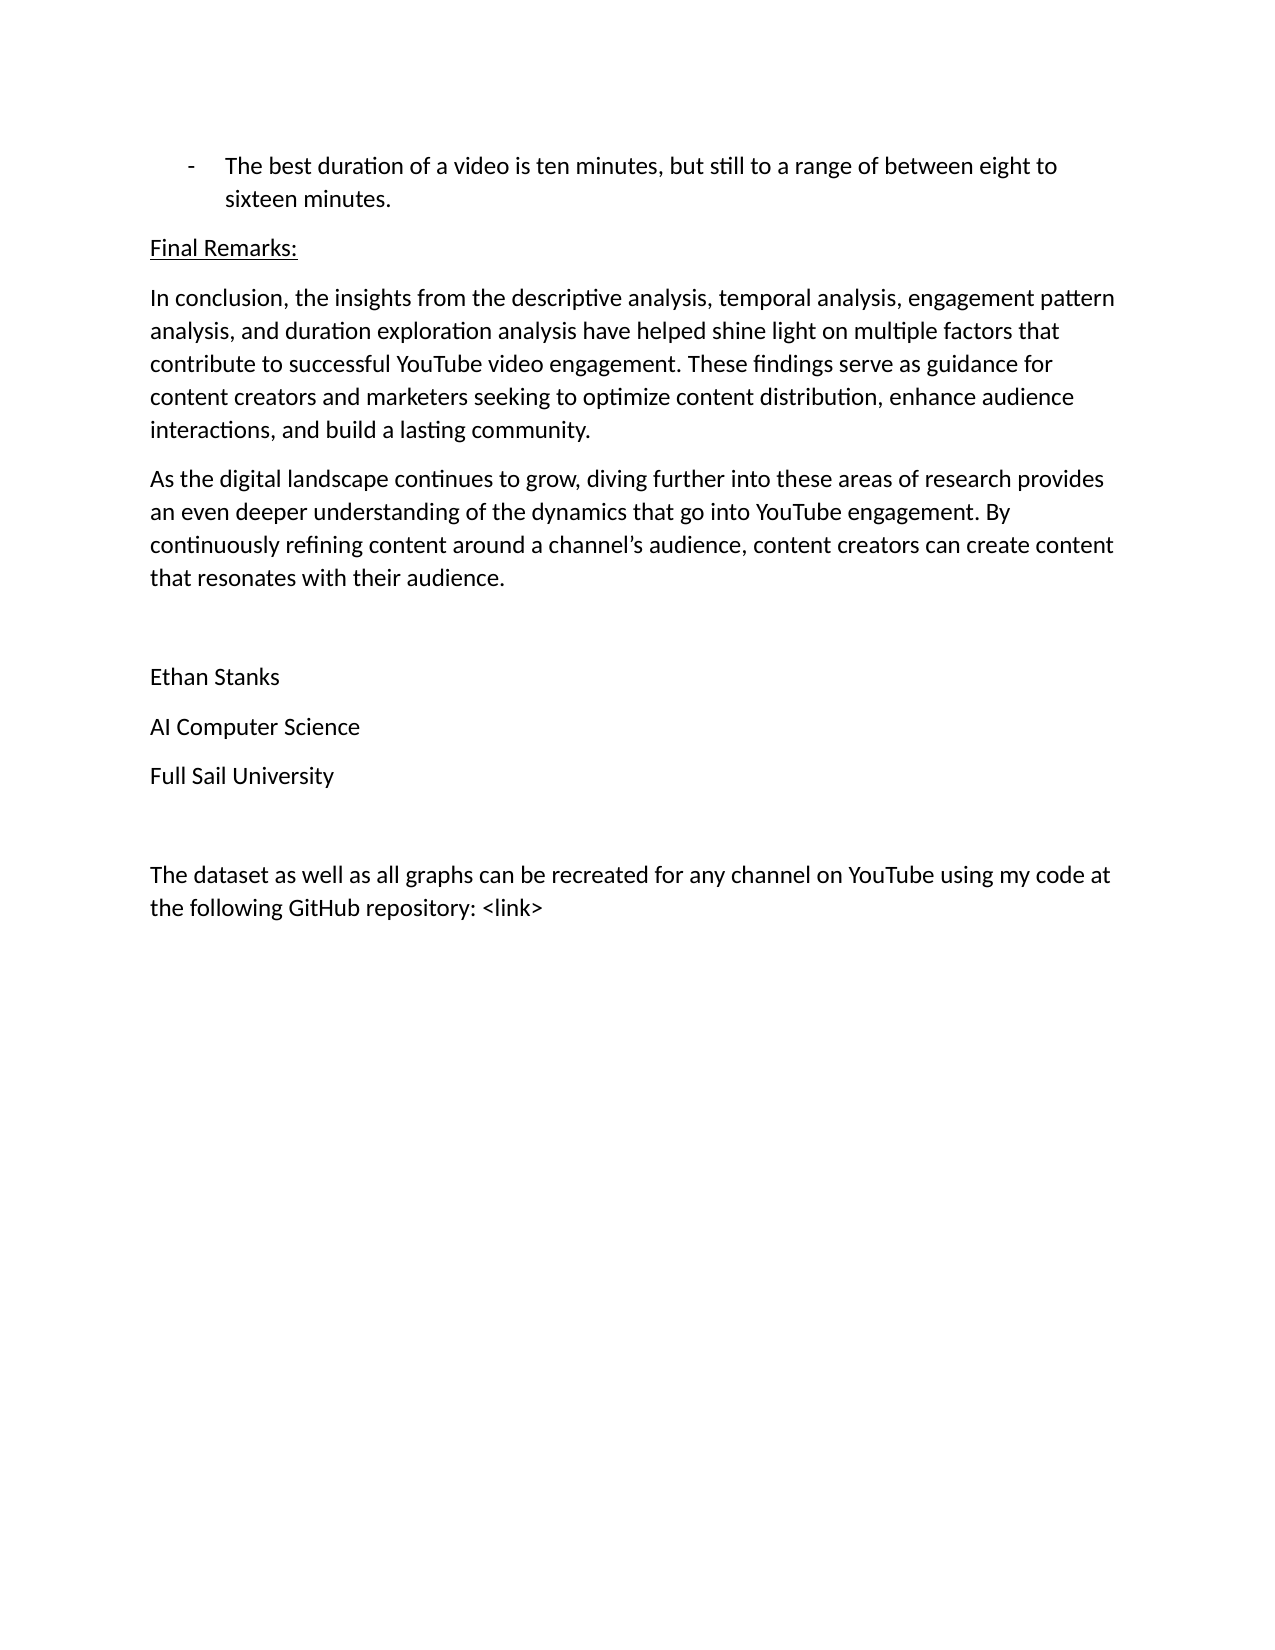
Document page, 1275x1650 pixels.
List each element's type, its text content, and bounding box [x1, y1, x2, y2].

text The dataset as well as all graphs can be recreated for any channel on YouTube using my code at the following GitHub repository: <link> [150, 859, 1125, 923]
text As the digital landscape continues to grow, diving further into these areas of research provides an even deeper understanding of the dynamics that go into YouTube engagement. By continuously refining content around a channel’s audience, content creators can create content that resonates with their audience. [150, 463, 1125, 593]
text AI Computer Science [150, 711, 1125, 741]
list The best duration of a video is ten minutes, but still to a range of between eight to sixteen minutes. [187, 150, 1125, 213]
text Ethan Stanks [150, 661, 1125, 692]
text In conclusion, the insights from the descriptive analysis, temporal analysis, engagement pattern analysis, and duration exploration analysis have helped shine light on multiple factors that contribute to successful YouTube video engagement. These findings serve as guidance for content creators and marketers seeking to optimize content distribution, enhance audience interactions, and build a lasting community. [150, 282, 1125, 444]
text Final Remarks: [150, 232, 1125, 263]
text Full Sail University [150, 760, 1125, 791]
